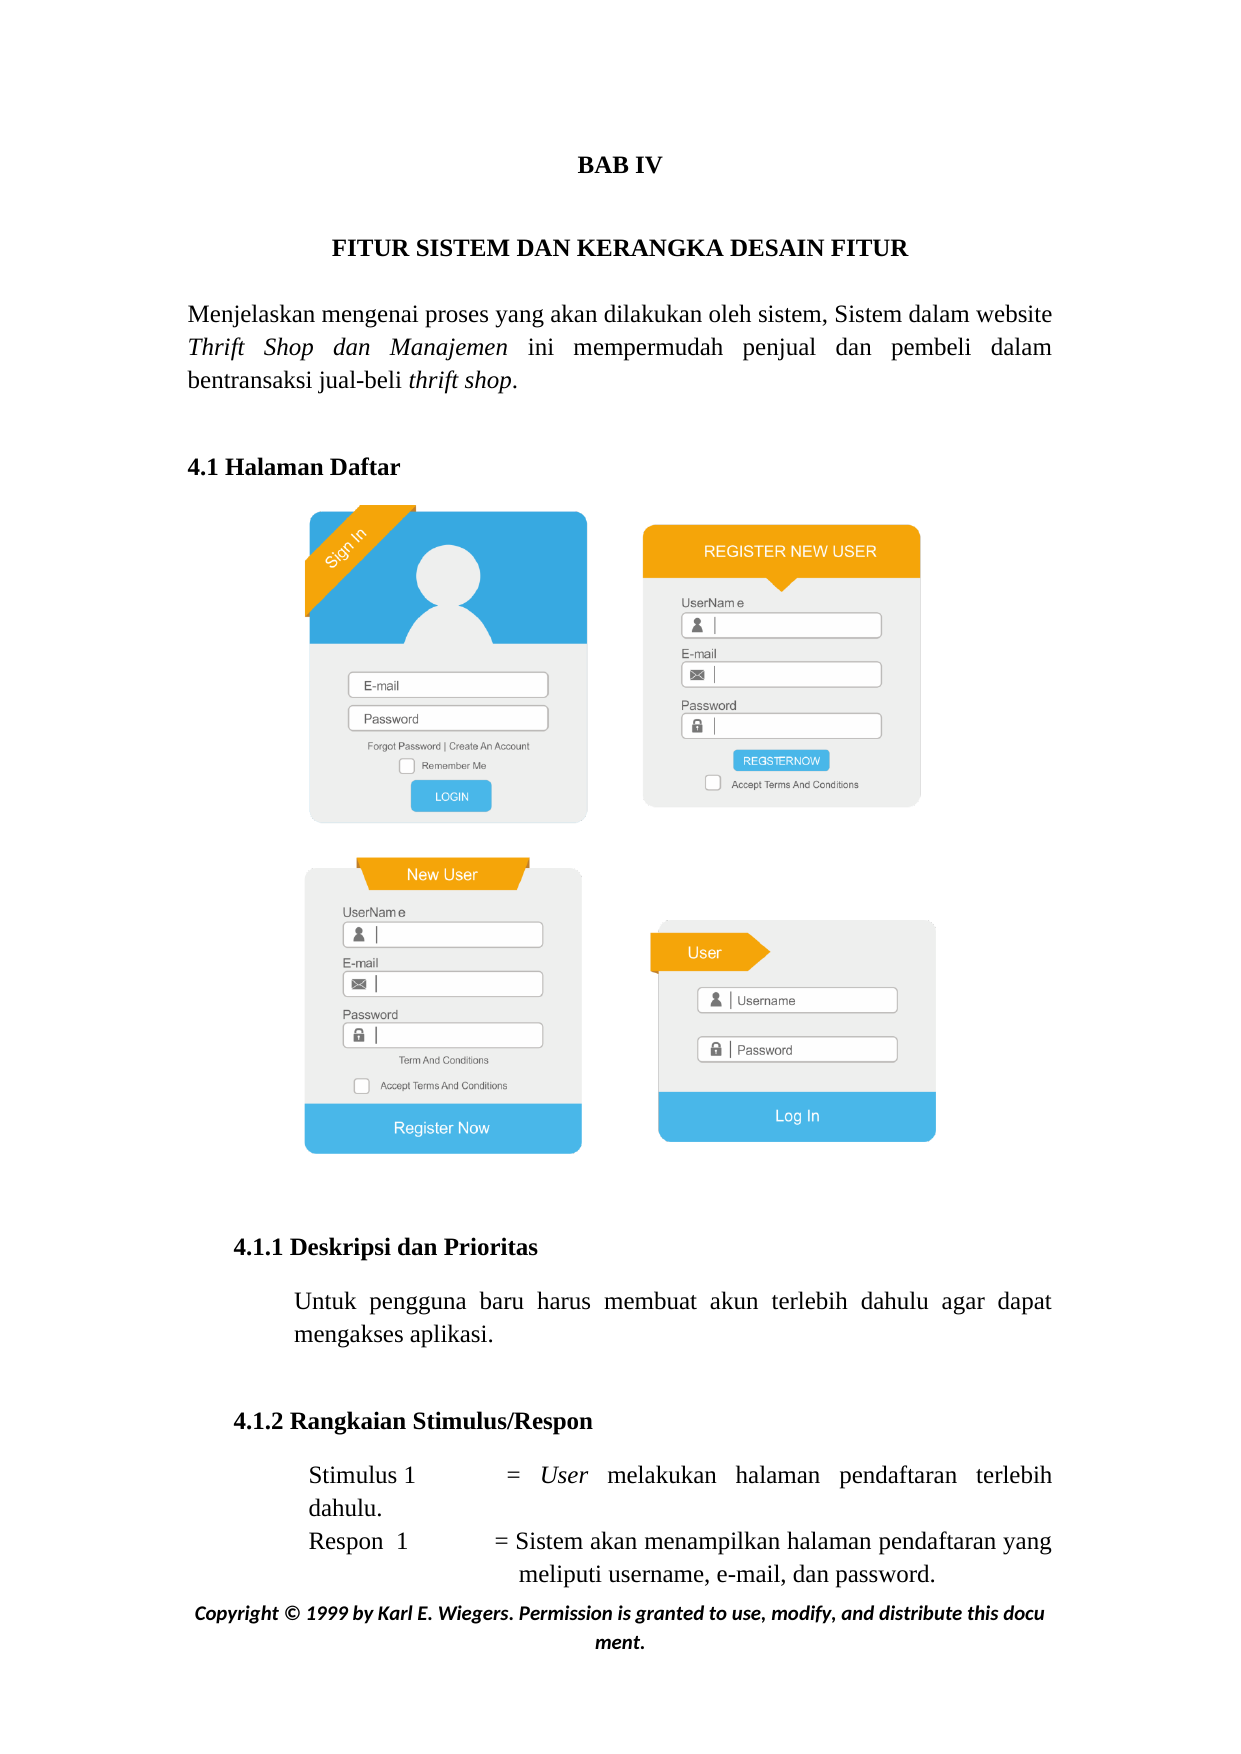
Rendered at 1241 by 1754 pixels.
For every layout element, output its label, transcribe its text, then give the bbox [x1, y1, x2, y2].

text 4.1.1 Deskripsi dan Prioritas [233, 1232, 1053, 1261]
list Untuk pengguna baru harus membuat akun terlebih dahulu agar dapat mengakses aplikasi. [294, 1286, 1053, 1348]
subtitle BAB IV [187, 150, 1053, 179]
picture [304, 505, 936, 1154]
text 4.1.2 Rangkaian Stimulus/Respon [233, 1406, 1053, 1434]
list Menjelaskan mengenai proses yang akan dilakukan oleh sistem, Sistem dalam website Thrift Shop dan Manajemen ini mempermudah penjual dan pembeli dalam bentransaksi jual-beli thrift shop. [187, 299, 1053, 394]
list Stimulus 1 = User melakukan halaman pendaftaran terlebih dahulu. [308, 1460, 1053, 1521]
text 4.1 Halaman Daftar [187, 452, 1053, 481]
subtitle FITUR SISTEM DAN KERANGKA DESAIN FITUR [187, 233, 1053, 262]
list Respon 1 = Sistem akan menampilkan halaman pendaftaran yang meliputi username, e-mail, dan password. [308, 1526, 1053, 1587]
